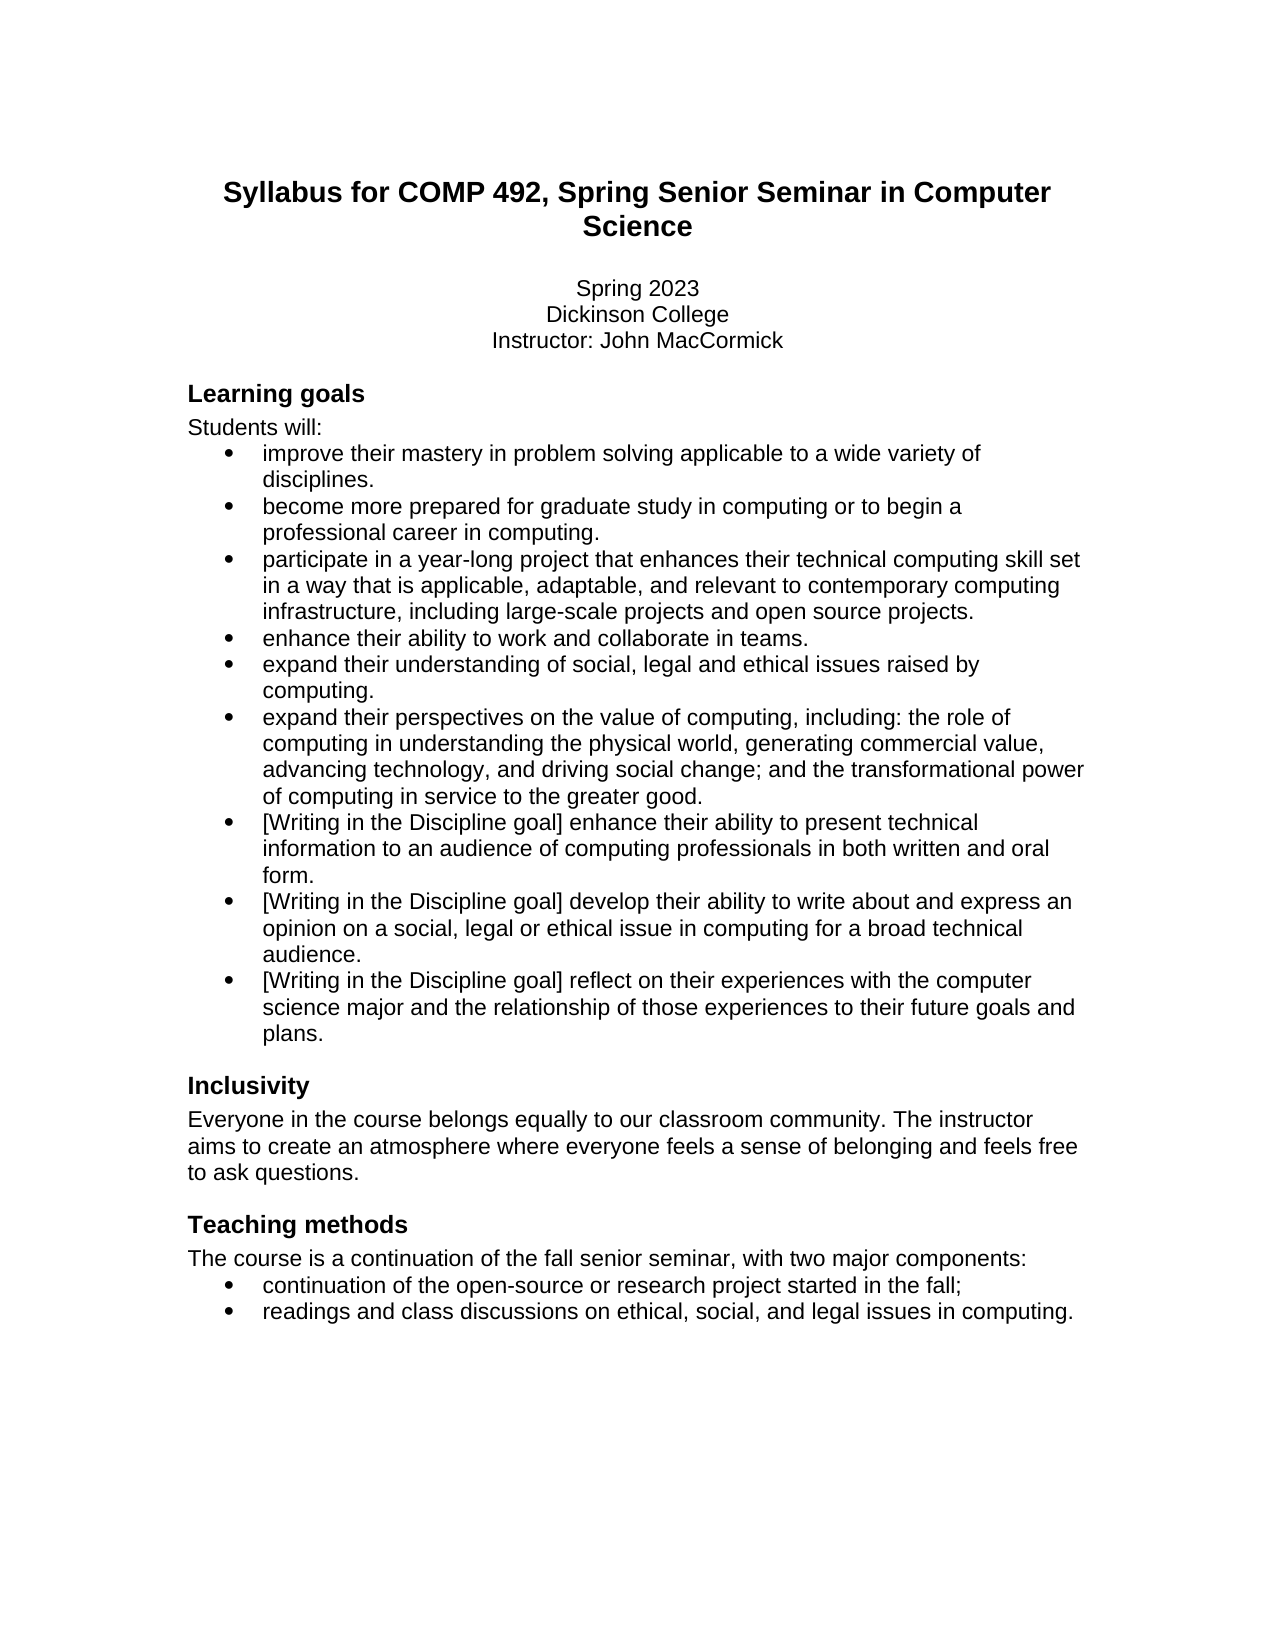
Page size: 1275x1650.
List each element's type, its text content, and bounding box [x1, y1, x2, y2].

list participate in a year-long project that enhances their technical computing skill set in a way that is applicable, adaptable, and relevant to contemporary computing infrastructure, including large-scale projects and open source projects. [225, 546, 1087, 624]
text Spring 2023 [187, 275, 1087, 301]
subtitle Syllabus for COMP 492, Spring Senior Seminar in Computer Science [187, 175, 1087, 242]
list improve their mastery in problem solving applicable to a wide variety of disciplines. [225, 440, 1087, 493]
list [Writing in the Discipline goal] develop their ability to write about and express an opinion on a social, legal or ethical issue in computing for a broad technical audience. [225, 888, 1087, 967]
text Instructor: John MacCormick [187, 327, 1087, 354]
subtitle Learning goals [187, 379, 1087, 407]
list expand their perspectives on the value of computing, including: the role of computing in understanding the physical world, generating commercial value, advancing technology, and driving social change; and the transformational power of computing in service to the greater good. [225, 704, 1087, 809]
list [Writing in the Discipline goal] reflect on their experiences with the computer science major and the relationship of those experiences to their future goals and plans. [225, 967, 1087, 1046]
text Students will: [187, 414, 1087, 440]
text The course is a continuation of the fall senior seminar, with two major components: [187, 1245, 1087, 1272]
text Everyone in the course belongs equally to our classroom community. The instructor aims to create an atmosphere where everyone feels a sense of belonging and feels free to ask questions. [187, 1106, 1087, 1185]
list expand their understanding of social, legal and ethical issues raised by computing. [225, 651, 1087, 704]
list become more prepared for graduate study in computing or to begin a professional career in computing. [225, 493, 1087, 546]
list readings and class discussions on ethical, social, and legal issues in computing. [225, 1298, 1087, 1324]
subtitle Teaching methods [187, 1210, 1087, 1239]
list continuation of the open-source or research project started in the fall; [225, 1272, 1087, 1298]
list [Writing in the Discipline goal] enhance their ability to present technical information to an audience of computing professionals in both written and oral form. [225, 809, 1087, 888]
subtitle Inclusivity [187, 1071, 1087, 1100]
list enhance their ability to work and collaborate in teams. [225, 624, 1087, 651]
